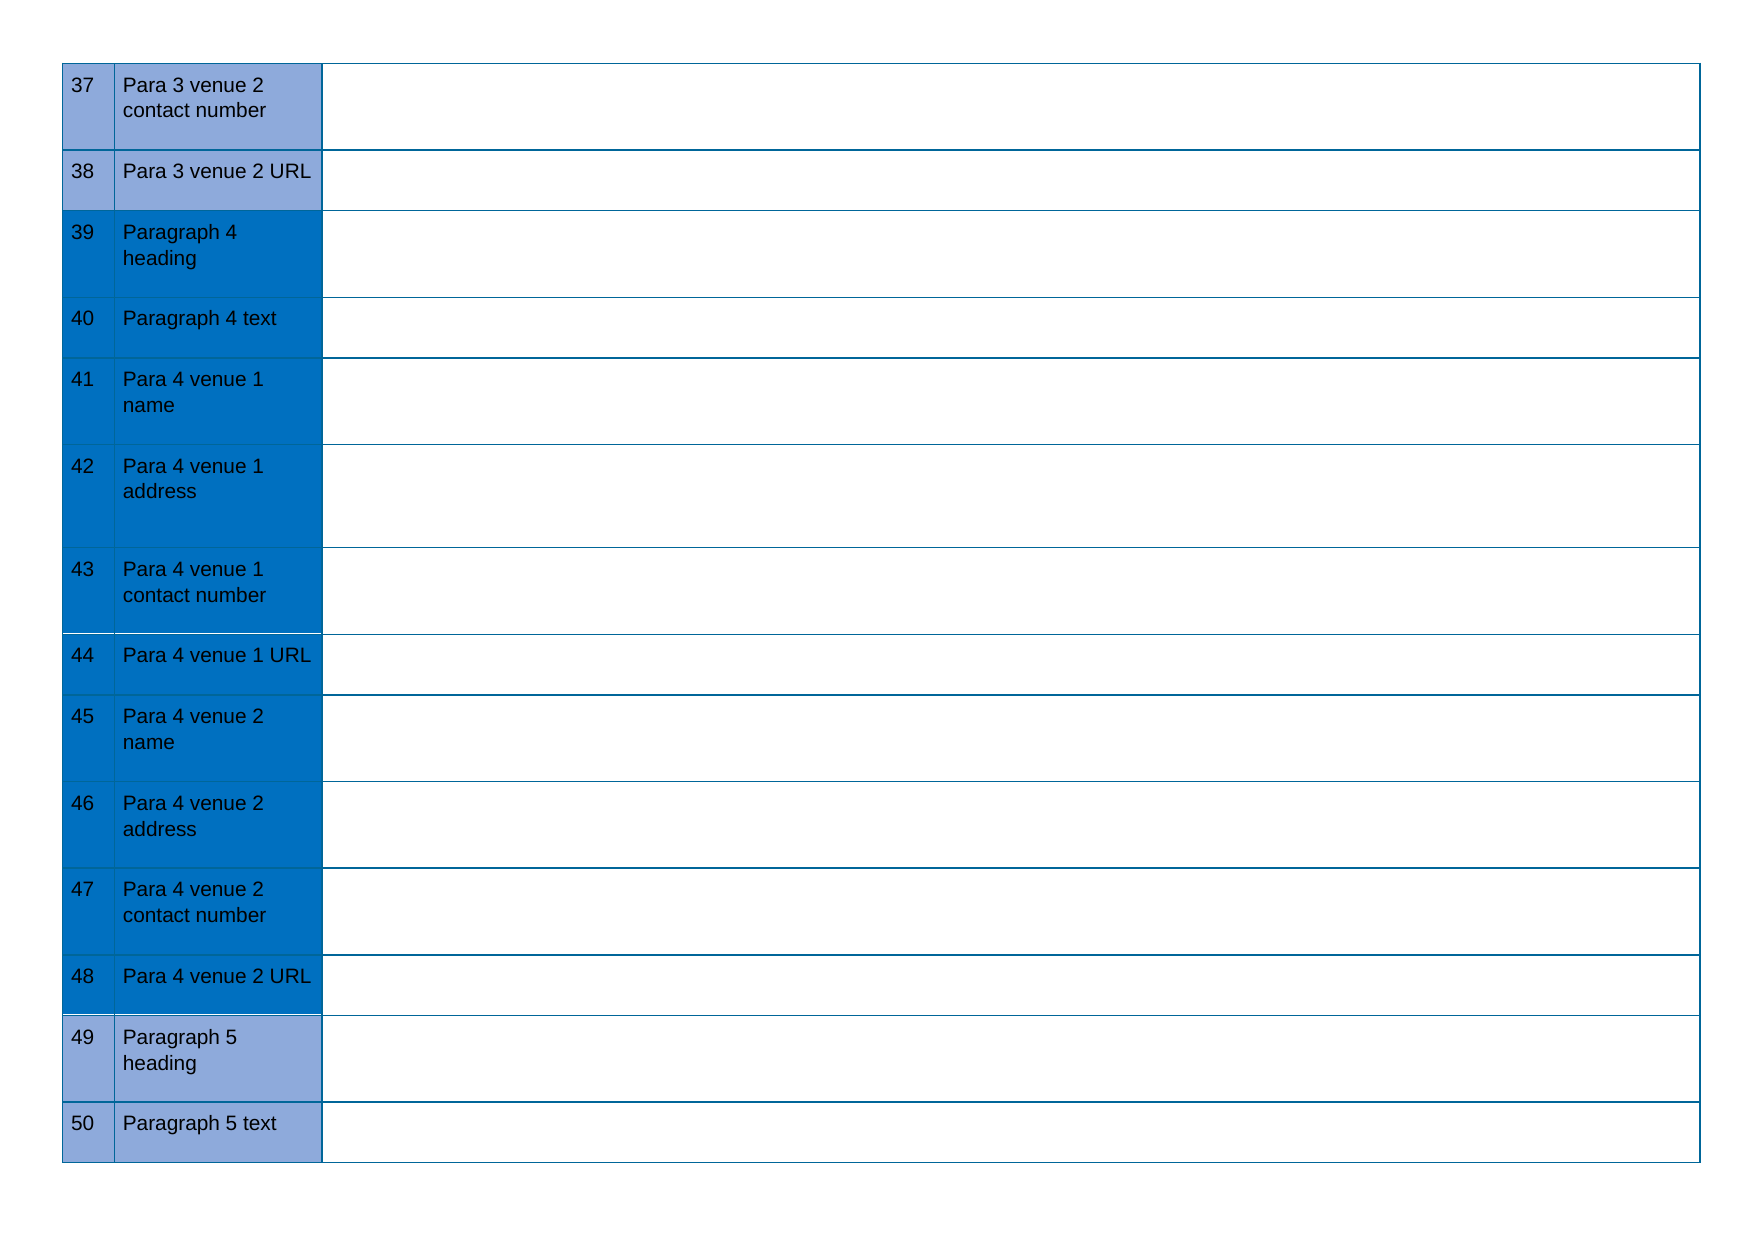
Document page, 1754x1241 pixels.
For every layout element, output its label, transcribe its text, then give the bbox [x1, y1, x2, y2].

table_cell 47 [63, 869, 114, 954]
table_cell 45 [63, 696, 114, 781]
table_cell 44 [63, 635, 114, 694]
table_cell 38 [63, 151, 114, 210]
table_cell 49 [63, 1016, 114, 1101]
table_cell 41 [63, 359, 114, 444]
table_cell Para 4 venue 1 URL [115, 635, 321, 694]
table_cell [323, 298, 1699, 357]
table_cell [323, 635, 1699, 694]
table_cell 37 [63, 64, 114, 149]
table_cell Para 4 venue 2 address [115, 782, 321, 867]
table_cell Para 4 venue 1 address [115, 445, 321, 547]
table_cell 48 [63, 956, 114, 1014]
table_cell [323, 956, 1699, 1014]
table_cell 50 [63, 1103, 114, 1162]
table_cell Para 4 venue 1 contact number [115, 548, 321, 633]
table_cell [323, 782, 1699, 867]
table_cell Paragraph 5 heading [115, 1016, 321, 1101]
table_cell Paragraph 4 text [115, 298, 321, 357]
table_cell 43 [63, 548, 114, 633]
table_cell Para 4 venue 2 contact number [115, 869, 321, 954]
table_cell Para 4 venue 2 name [115, 696, 321, 781]
table_cell 42 [63, 445, 114, 547]
table_cell [323, 869, 1699, 954]
table_cell Para 3 venue 2 URL [115, 151, 321, 210]
table_cell [323, 1016, 1699, 1101]
table_cell Para 4 venue 2 URL [115, 956, 321, 1014]
table_cell Para 4 venue 1 name [115, 359, 321, 444]
table_cell [323, 64, 1699, 149]
table_cell [323, 445, 1699, 547]
table_cell [323, 359, 1699, 444]
table_cell [323, 1103, 1699, 1162]
table_cell Paragraph 5 text [115, 1103, 321, 1162]
table_cell [323, 548, 1699, 633]
table_cell 46 [63, 782, 114, 867]
table_cell Para 3 venue 2 contact number [115, 64, 321, 149]
table_cell Paragraph 4 heading [115, 211, 321, 296]
table_cell 39 [63, 211, 114, 296]
table_cell [323, 211, 1699, 296]
table_cell 40 [63, 298, 114, 357]
table_cell [323, 696, 1699, 781]
table_cell [323, 151, 1699, 210]
